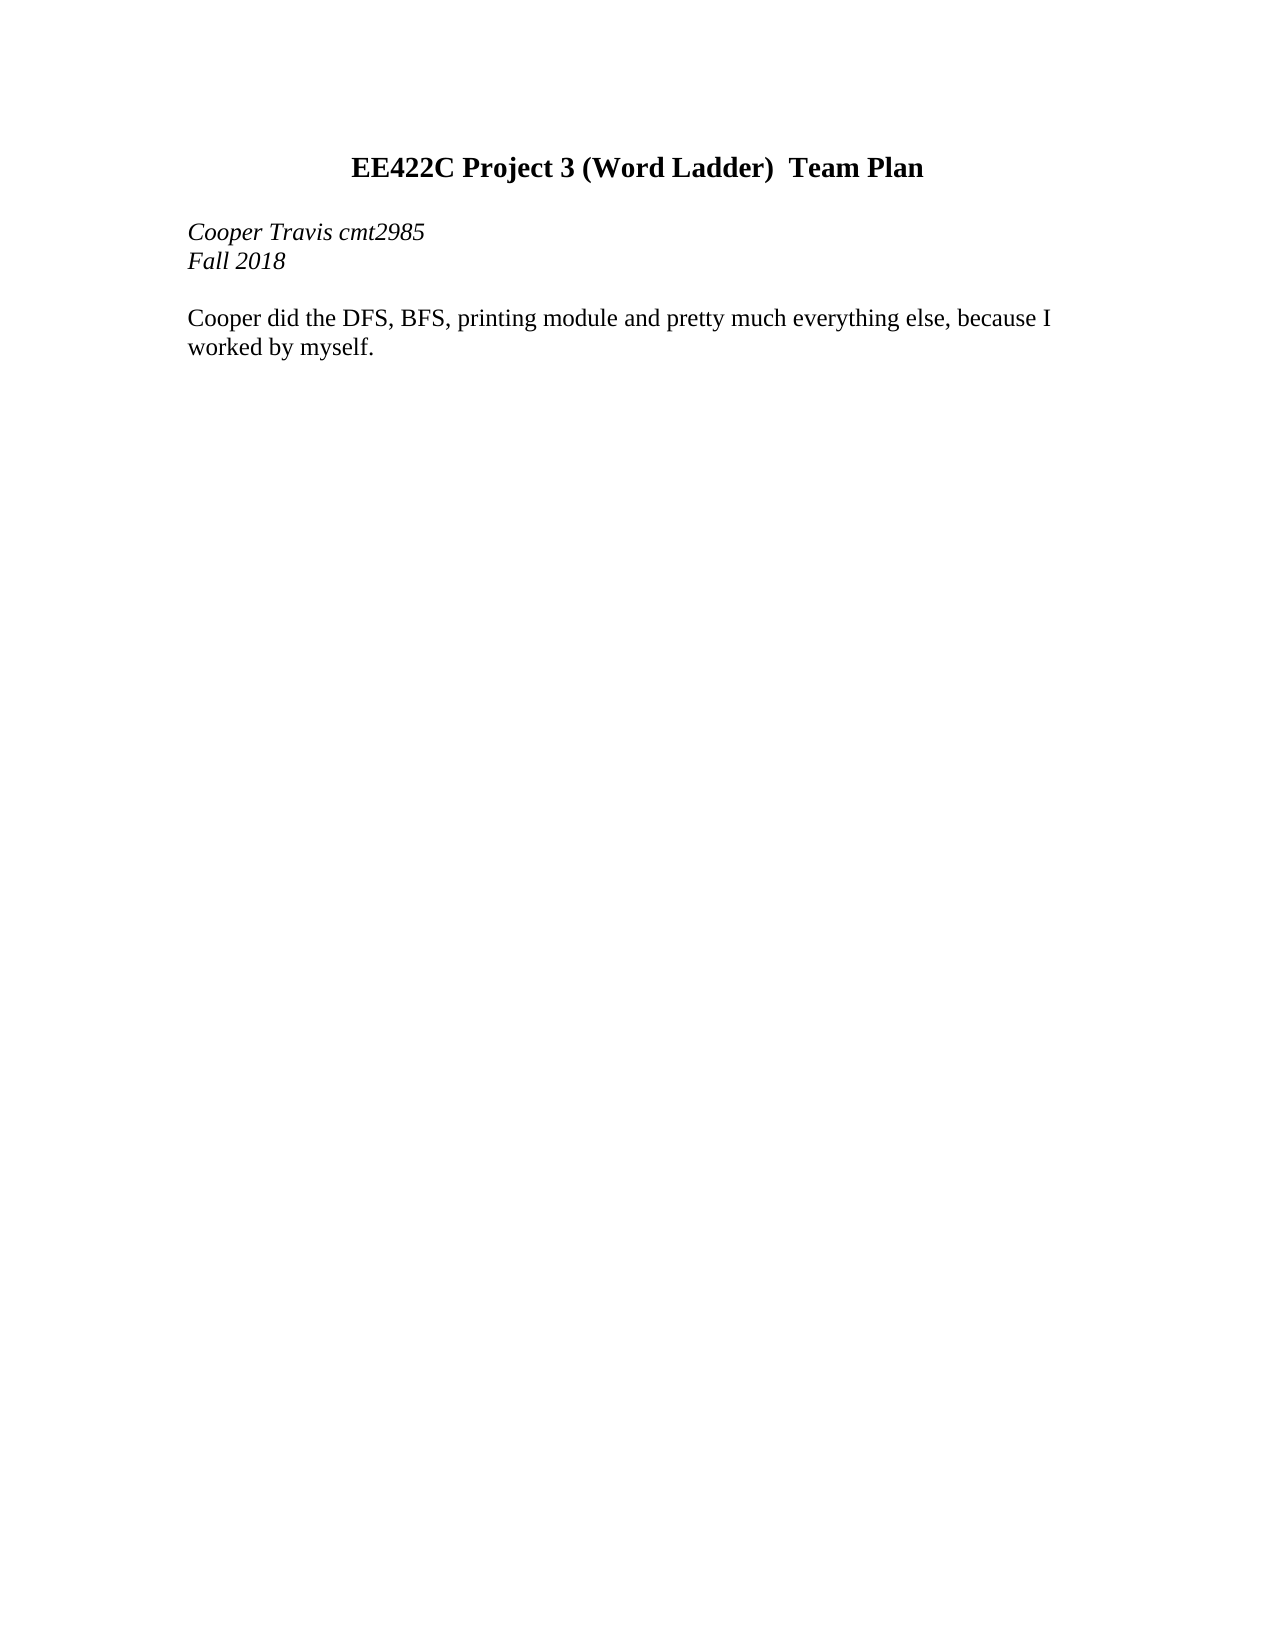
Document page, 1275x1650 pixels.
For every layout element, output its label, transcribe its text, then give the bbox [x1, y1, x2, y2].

text Cooper Travis cmt2985 [187, 217, 1087, 246]
text Fall 2018 [187, 246, 1087, 274]
text Cooper did the DFS, BFS, printing module and pretty much everything else, because I worked by myself. [187, 303, 1087, 361]
text EE422C Project 3 (Word Ladder) Team Plan [187, 150, 1087, 183]
